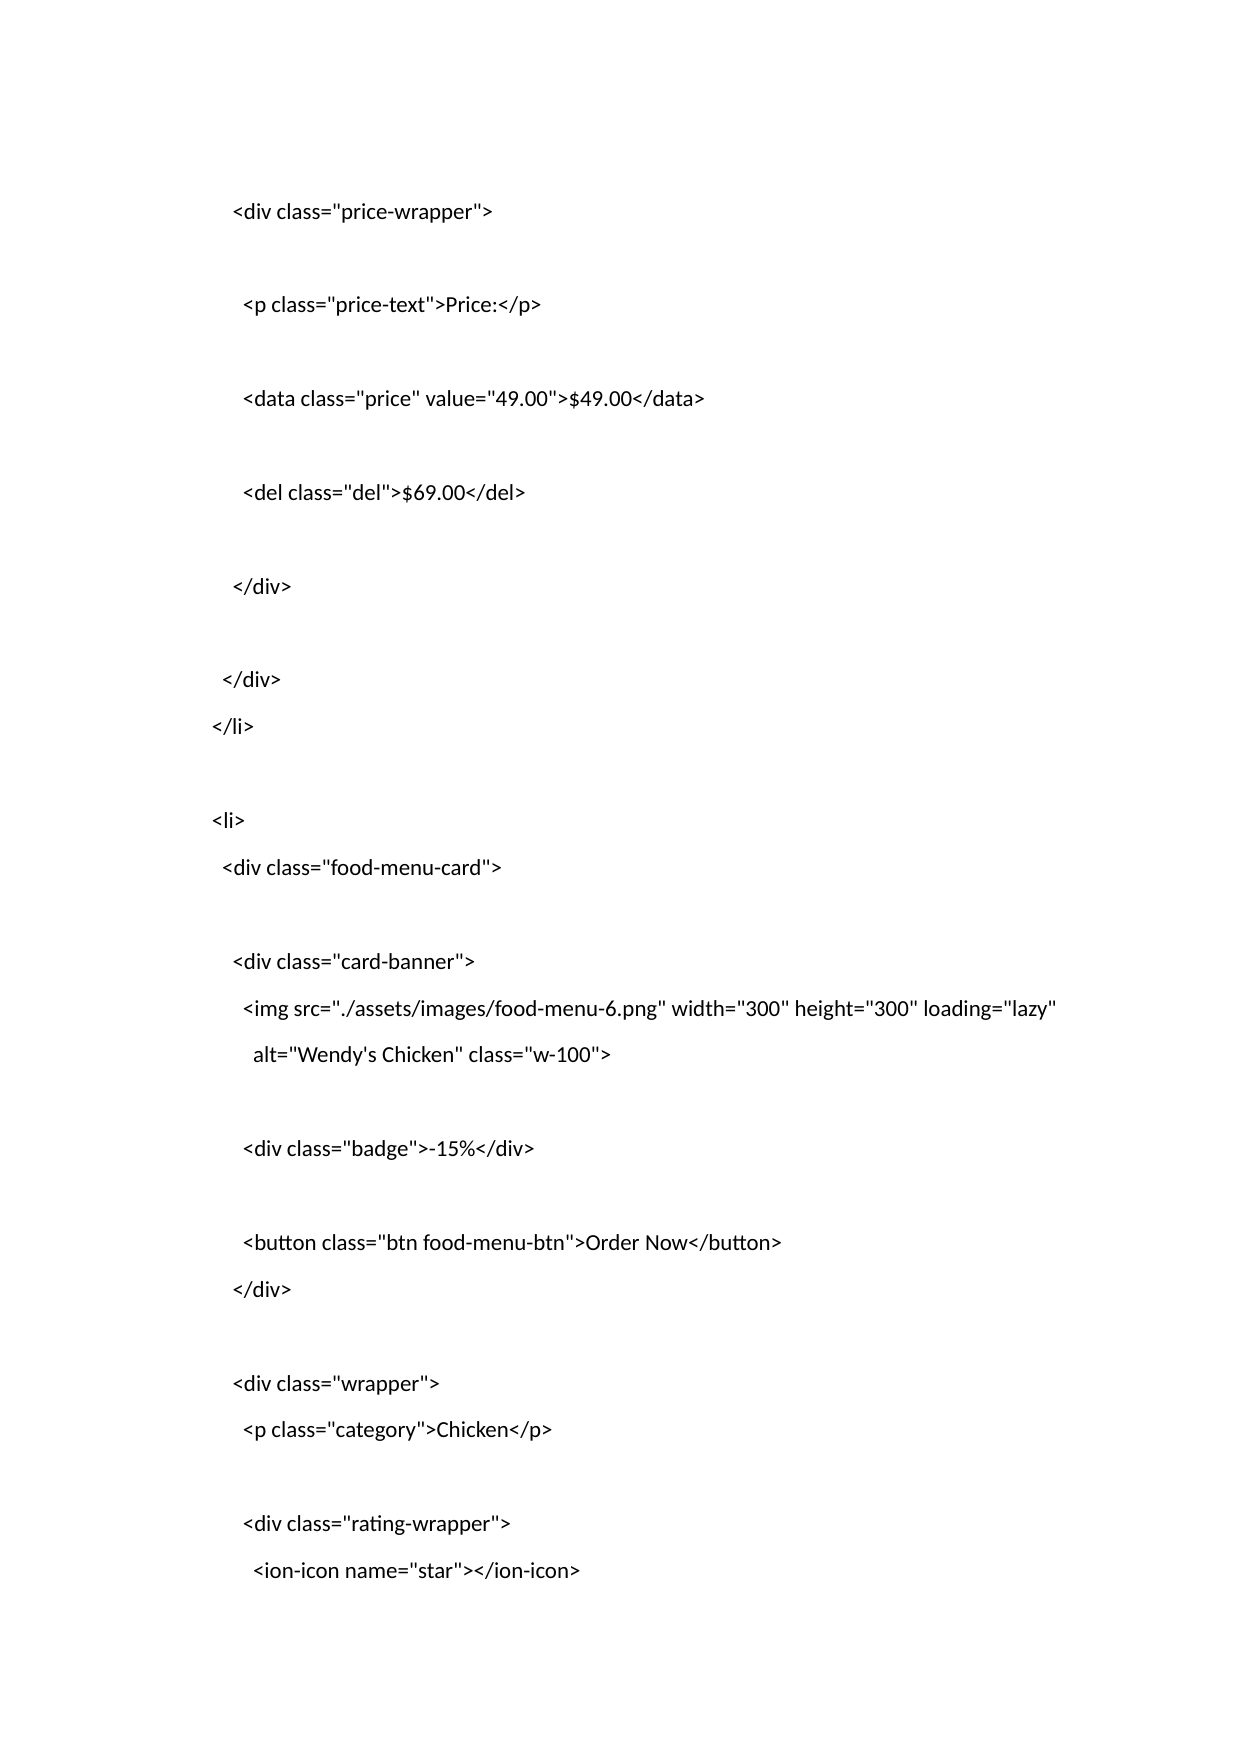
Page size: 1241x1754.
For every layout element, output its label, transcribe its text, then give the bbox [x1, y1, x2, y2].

text <div class="wrapper"> [150, 1369, 1090, 1397]
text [150, 1556, 1090, 1584]
text </li> [150, 712, 1090, 741]
text <div class="rating-wrapper"> [150, 1509, 1090, 1537]
text <p class="category">Chicken</p> [150, 1416, 1090, 1444]
text <button class="btn food-menu-btn">Order Now</button> [150, 1228, 1090, 1256]
text <div class="badge">-15%</div> [150, 1134, 1090, 1162]
text <img src="./assets/images/food-menu-6.png" width="300" height="300" loading="lazy" [150, 994, 1090, 1022]
text </div> [150, 572, 1090, 600]
text <p class="price-text">Price:</p> [150, 291, 1090, 319]
text <li> [150, 806, 1090, 834]
text <data class="price" value="49.00">$49.00</data> [150, 384, 1090, 412]
text alt="Wendy's Chicken" class="w-100"> [150, 1041, 1090, 1069]
text <div class="price-wrapper"> [150, 197, 1090, 225]
text <div class="card-banner"> [150, 947, 1090, 975]
text </div> [150, 666, 1090, 694]
text <del class="del">$69.00</del> [150, 478, 1090, 506]
text <div class="food-menu-card"> [150, 853, 1090, 881]
text </div> [150, 1275, 1090, 1303]
